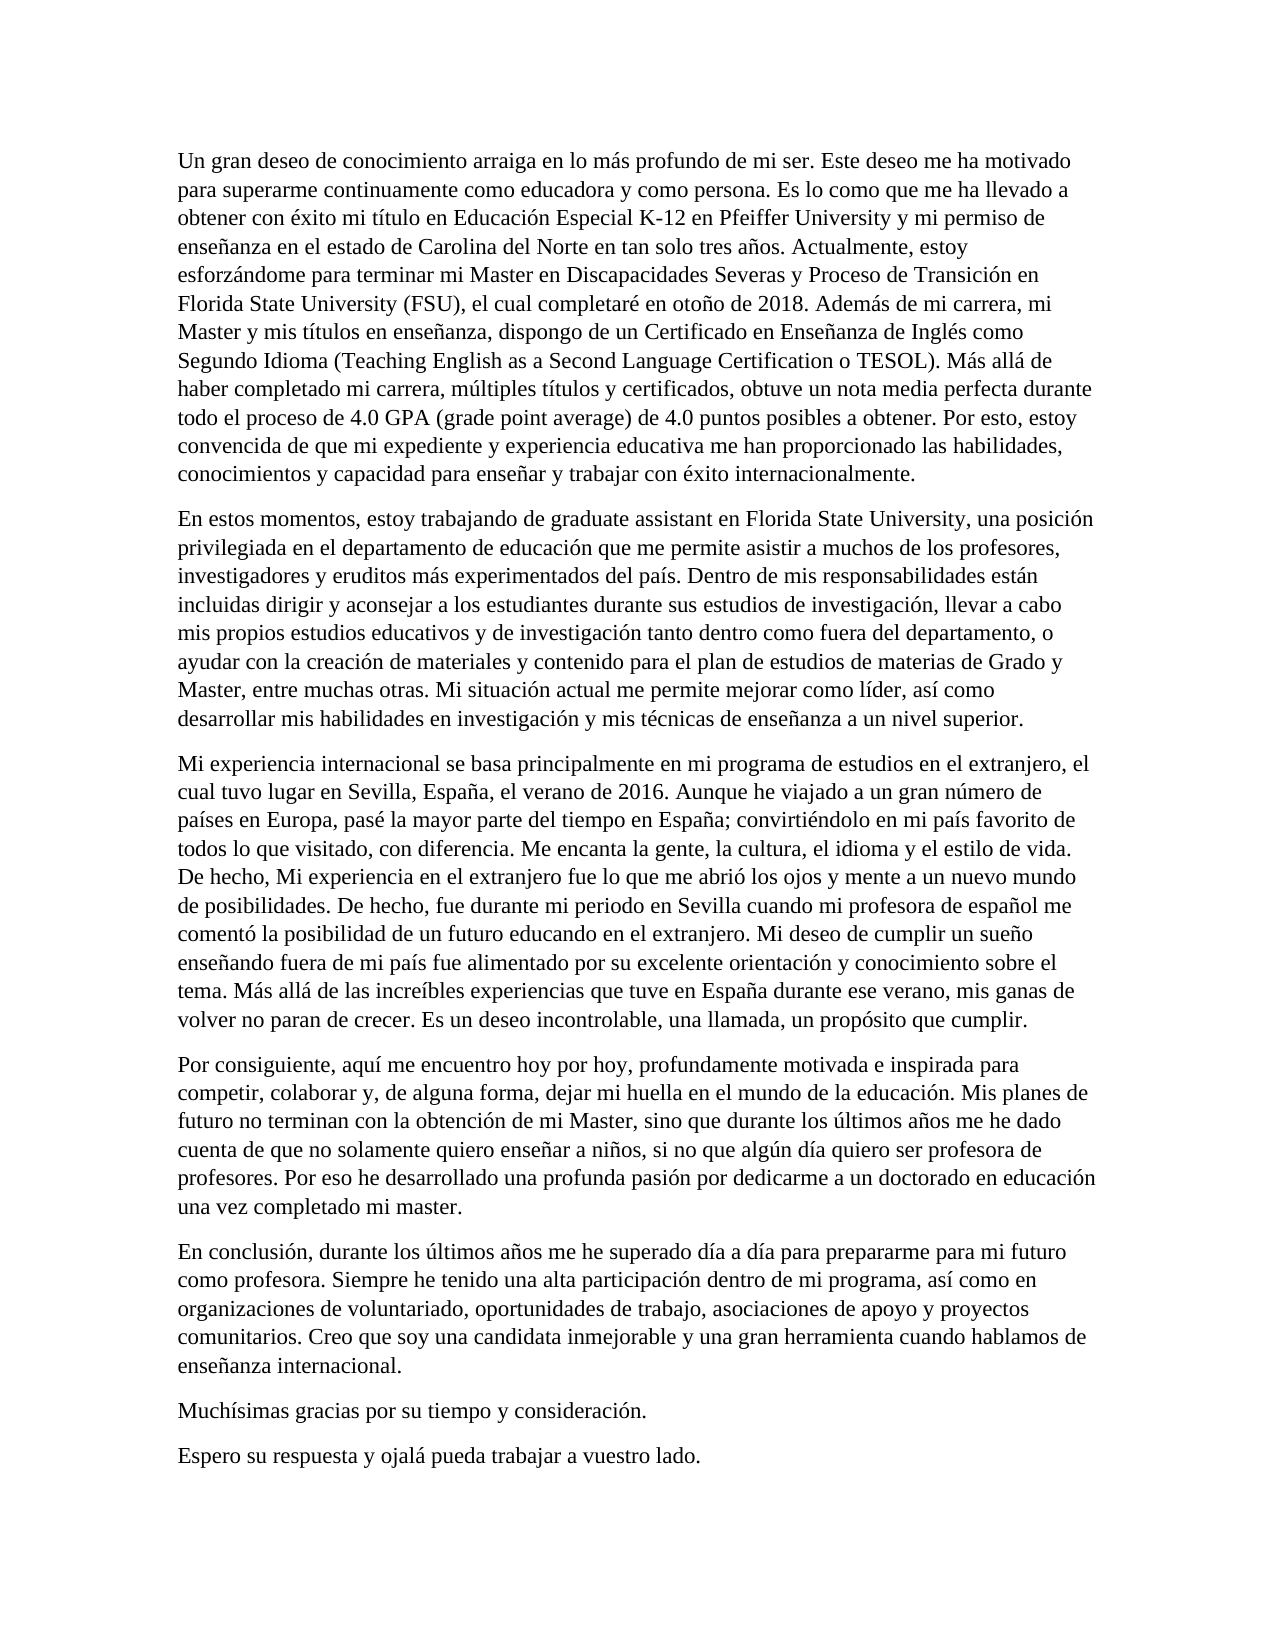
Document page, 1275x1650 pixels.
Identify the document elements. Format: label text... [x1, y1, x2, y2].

text En estos momentos, estoy trabajando de graduate assistant en Florida State University, una posición privilegiada en el departamento de educación que me permite asistir a muchos de los profesores, investigadores y eruditos más experimentados del país. Dentro de mis responsabilidades están incluidas dirigir y aconsejar a los estudiantes durante sus estudios de investigación, llevar a cabo mis propios estudios educativos y de investigación tanto dentro como fuera del departamento, o ayudar con la creación de materiales y contenido para el plan de estudios de materias de Grado y Master, entre muchas otras. Mi situación actual me permite mejorar como líder, así como desarrollar mis habilidades en investigación y mis técnicas de enseñanza a un nivel superior. [177, 506, 1098, 731]
text Muchísimas gracias por su tiempo y consideración. [177, 1397, 1098, 1423]
text Espero su respuesta y ojalá pueda trabajar a vuestro lado. [177, 1442, 1098, 1468]
text Un gran deseo de conocimiento arraiga en lo más profundo de mi ser. Este deseo me ha motivado para superarme continuamente como educadora y como persona. Es lo como que me ha llevado a obtener con éxito mi título en Educación Especial K-12 en Pfeiffer University y mi permiso de enseñanza en el estado de Carolina del Norte en tan solo tres años. Actualmente, estoy esforzándome para terminar mi Master en Discapacidades Severas y Proceso de Transición en Florida State University (FSU), el cual completaré en otoño de 2018. Además de mi carrera, mi Master y mis títulos en enseñanza, dispongo de un Certificado en Enseñanza de Inglés como Segundo Idioma (Teaching English as a Second Language Certification o TESOL). Más allá de haber completado mi carrera, múltiples títulos y certificados, obtuve un nota media perfecta durante todo el proceso de 4.0 GPA (grade point average) de 4.0 puntos posibles a obtener. Por esto, estoy convencida de que mi expediente y experiencia educativa me han proporcionado las habilidades, conocimientos y capacidad para enseñar y trabajar con éxito internacionalmente. [177, 148, 1098, 487]
text En conclusión, durante los últimos años me he superado día a día para prepararme para mi futuro como profesora. Siempre he tenido una alta participación dentro de mi programa, así como en organizaciones de voluntariado, oportunidades de trabajo, asociaciones de apoyo y proyectos comunitarios. Creo que soy una candidata inmejorable y una gran herramienta cuando hablamos de enseñanza internacional. [177, 1238, 1098, 1378]
text Por consiguiente, aquí me encuentro hoy por hoy, profundamente motivada e inspirada para competir, colaborar y, de alguna forma, dejar mi huella en el mundo de la educación. Mis planes de futuro no terminan con la obtención de mi Master, sino que durante los últimos años me he dado cuenta de que no solamente quiero enseñar a niños, si no que algún día quiero ser profesora de profesores. Por eso he desarrollado una profunda pasión por dedicarme a un doctorado en educación una vez completado mi master. [177, 1051, 1098, 1219]
text Mi experiencia internacional se basa principalmente en mi programa de estudios en el extranjero, el cual tuvo lugar en Sevilla, España, el verano de 2016. Aunque he viajado a un gran número de países en Europa, pasé la mayor parte del tiempo en España; convirtiéndolo en mi país favorito de todos lo que visitado, con diferencia. Me encanta la gente, la cultura, el idioma y el estilo de vida. De hecho, Mi experiencia en el extranjero fue lo que me abrió los ojos y mente a un nuevo mundo de posibilidades. De hecho, fue durante mi periodo en Sevilla cuando mi profesora de español me comentó la posibilidad de un futuro educando en el extranjero. Mi deseo de cumplir un sueño enseñando fuera de mi país fue alimentado por su excelente orientación y conocimiento sobre el tema. Más allá de las increíbles experiencias que tuve en España durante ese verano, mis ganas de volver no paran de crecer. Es un deseo incontrolable, una llamada, un propósito que cumplir. [177, 750, 1098, 1032]
